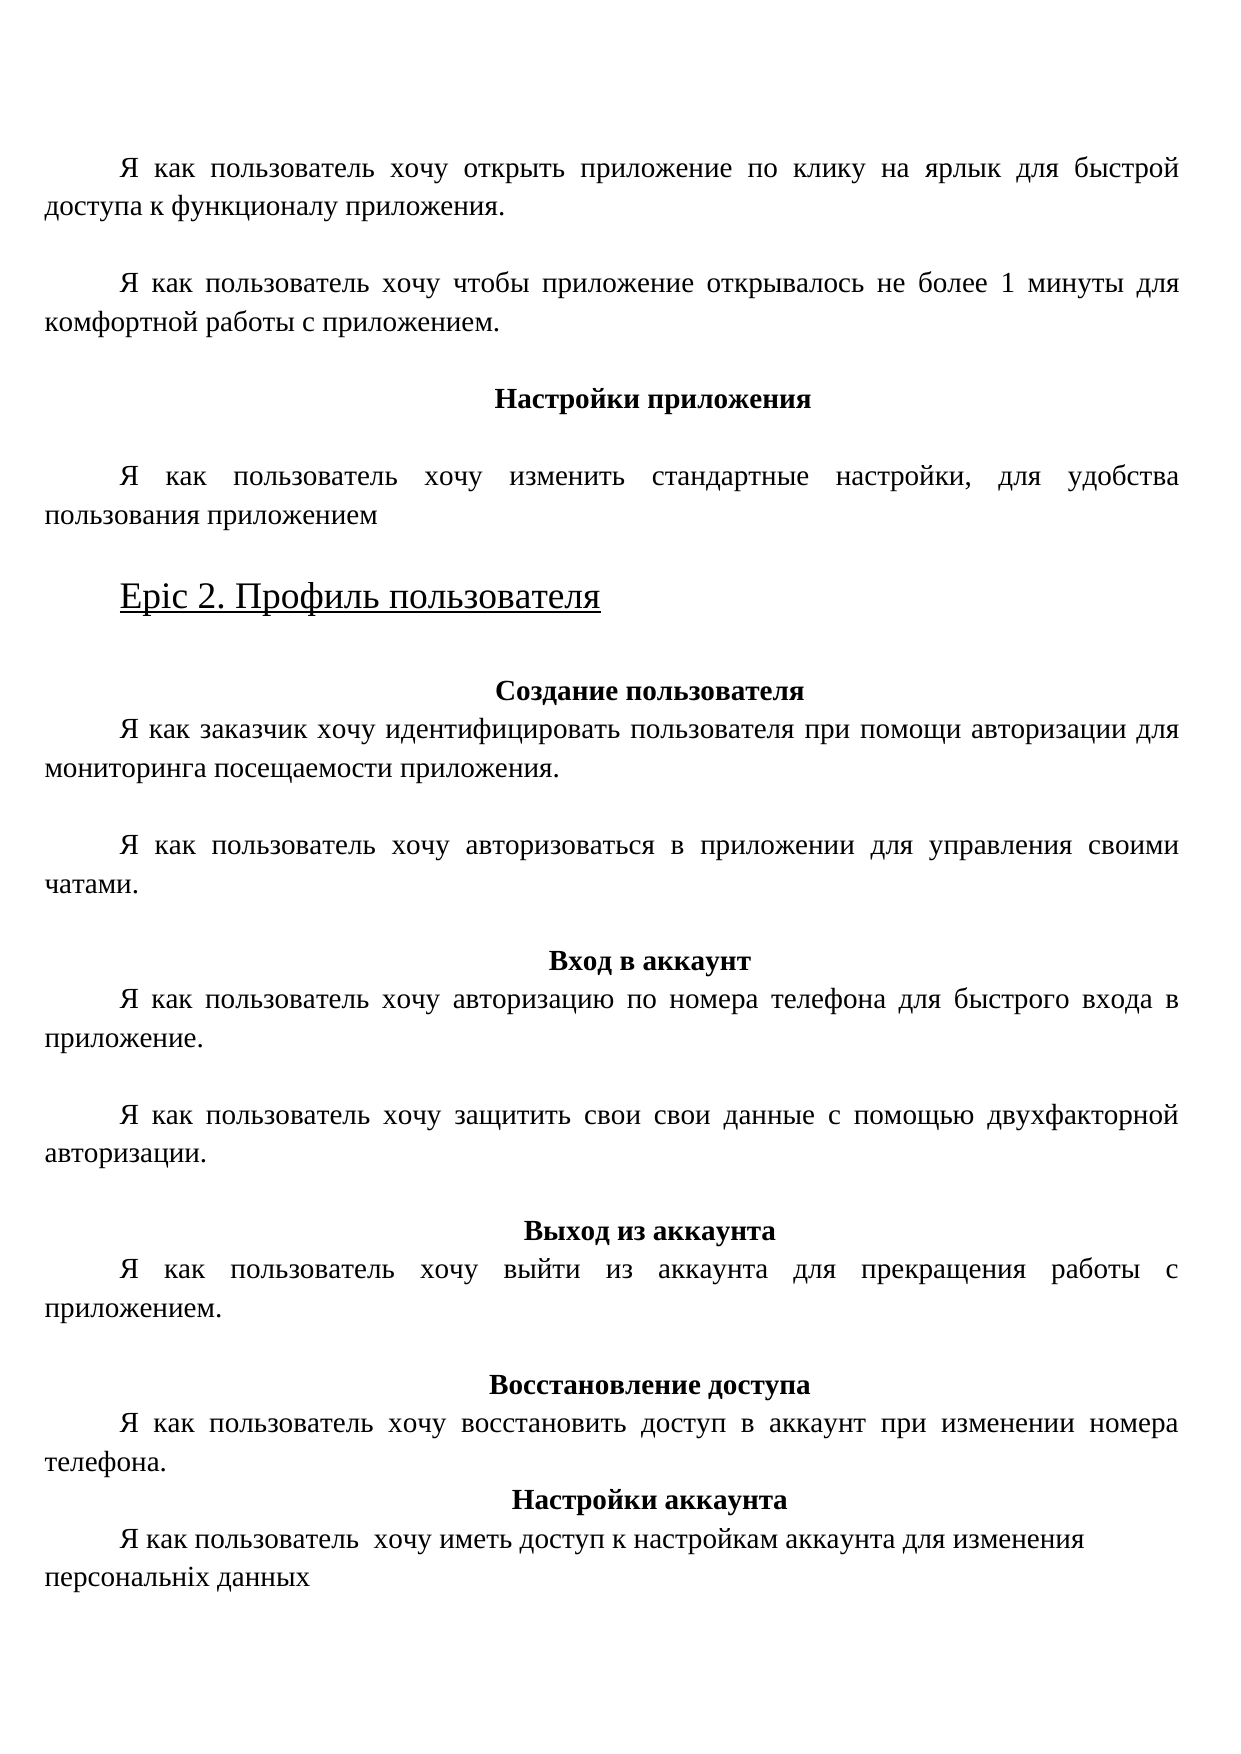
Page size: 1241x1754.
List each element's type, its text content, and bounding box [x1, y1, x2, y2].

text Я как заказчик хочу идентифицировать пользователя при помощи авторизации для мониторинга посещаемости приложения. [44, 712, 1180, 784]
text Я как пользователь хочу чтобы приложение открывалось не более 1 минуты для комфортной работы с приложением. [44, 266, 1180, 338]
text Настройки приложения [44, 381, 1180, 415]
text Я как пользователь хочу изменить стандартные настройки, для удобства пользования приложением [44, 458, 1180, 530]
text Я как пользователь хочу иметь доступ к настройкам аккаунта для изменения персональніх данных [44, 1521, 1180, 1593]
text Epic 2. Профиль пользователя [44, 574, 1180, 617]
text Я как пользователь хочу выйти из аккаунта для прекращения работы с приложением. [44, 1251, 1180, 1323]
text Я как пользователь хочу защитить свои свои данные с помощью двухфакторной авторизации. [44, 1097, 1180, 1169]
text Настройки аккаунта [44, 1482, 1180, 1516]
text Создание пользователя [44, 673, 1180, 707]
text Я как пользователь хочу авторизоваться в приложении для управления своими чатами. [44, 827, 1180, 899]
text Я как пользователь хочу восстановить доступ в аккаунт при изменении номера телефона. [44, 1405, 1180, 1477]
text Выход из аккаунта [44, 1213, 1180, 1246]
text Я как пользователь хочу авторизацию по номера телефона для быстрого входа в приложение. [44, 981, 1180, 1053]
text Вход в аккаунт [44, 943, 1180, 976]
text Восстановление доступа [44, 1367, 1180, 1400]
text Я как пользователь хочу открыть приложение по клику на ярлык для быстрой доступа к функционалу приложения. [44, 150, 1180, 222]
